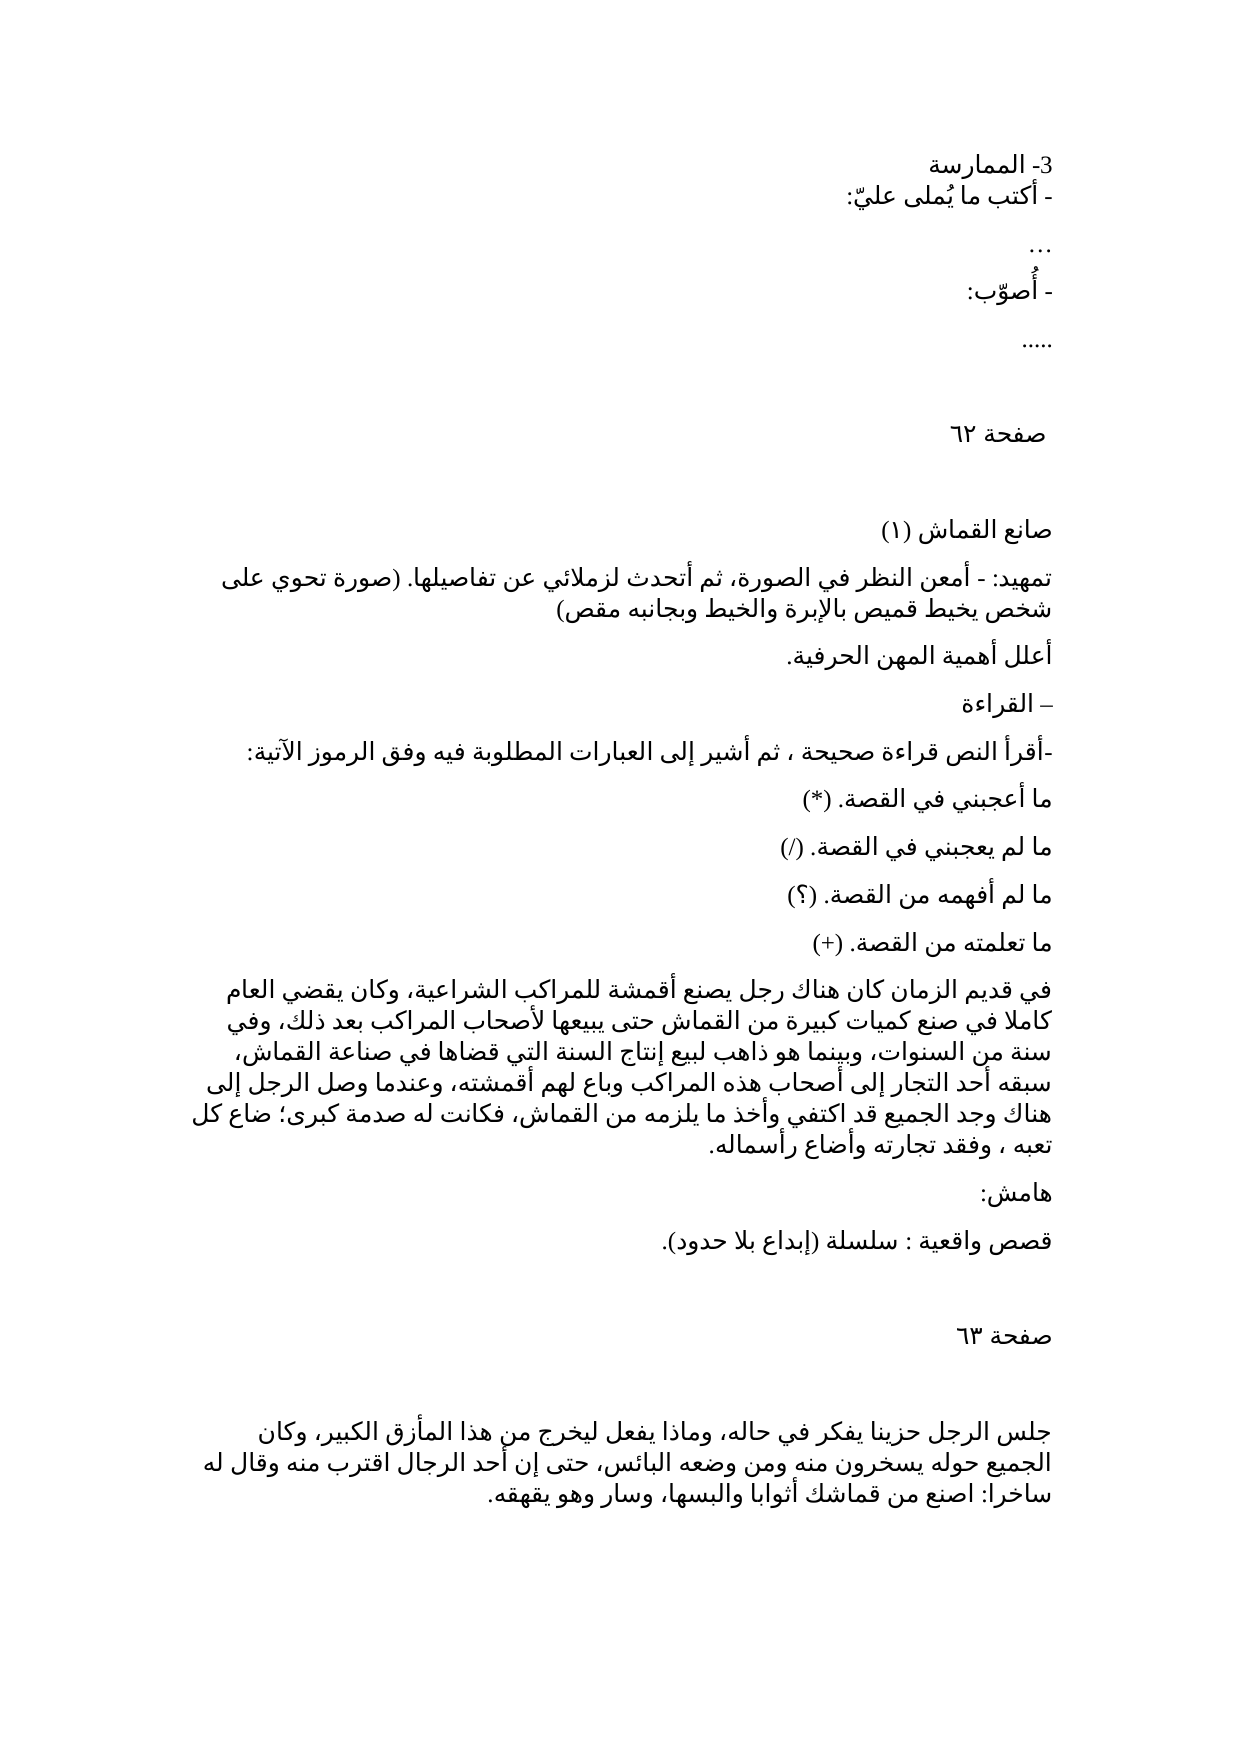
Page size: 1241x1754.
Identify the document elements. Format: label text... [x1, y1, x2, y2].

text ما لم يعجبني في القصة. (/) [187, 832, 1053, 861]
text قصص واقعية : سلسلة (إبداع بلا حدود). [187, 1226, 1053, 1255]
text هامش: [187, 1178, 1053, 1207]
text … [187, 229, 1053, 257]
text – القراءة [187, 689, 1053, 718]
text تمهيد: - أمعن النظر في الصورة، ثم أتحدث لزملائي عن تفاصيلها. (صورة تحوي على شخص يخيط قميص بالإبرة والخيط وبجانبه مقص) [187, 563, 1053, 622]
text صفحة ٦٣ [187, 1321, 1053, 1350]
text أعلل أهمية المهن الحرفية. [187, 641, 1053, 670]
text ..... [187, 324, 1053, 353]
text صفحة ٦٢ [187, 419, 1053, 448]
text ما تعلمته من القصة. (+) [187, 928, 1053, 956]
text في قديم الزمان كان هناك رجل يصنع أقمشة للمراكب الشراعية، وكان يقضي العام کاملا في صنع كميات كبيرة من القماش حتى يبيعها لأصحاب المراكب بعد ذلك، وفي سنة من السنوات، وبينما هو ذاهب لبيع إنتاج السنة التي قضاها في صناعة القماش، سبقه أحد التجار إلى أصحاب هذه المراكب وباع لهم أقمشته، وعندما وصل الرجل إلى هناك وجد الجميع قد اكتفي وأخذ ما يلزمه من القماش، فكانت له صدمة كبری؛ ضاع كل تعبه ، وفقد تجارته وأضاع رأسماله. [187, 975, 1053, 1159]
text -أقرأ النص قراءة صحيحة ، ثم أشير إلى العبارات المطلوبة فيه وفق الرموز الآتية: [187, 737, 1053, 766]
text صانع القماش (۱) [187, 515, 1053, 544]
text جلس الرجل حزينا يفكر في حاله، وماذا يفعل ليخرج من هذا المأزق الكبير، وكان الجميع حوله يسخرون منه ومن وضعه البائس، حتى إن أحد الرجال اقترب منه وقال له ساخرا: اصنع من قماشك أثوابا والبسها، وسار وهو يقهقه. [187, 1417, 1053, 1508]
text 3- الممارسة - أكتب ما يُملى عليّ: [187, 150, 1053, 210]
text - أُصوّب: [187, 276, 1053, 305]
text ما أعجبني في القصة. (*) [187, 784, 1053, 813]
text ما لم أفهمه من القصة. (؟) [187, 880, 1053, 909]
